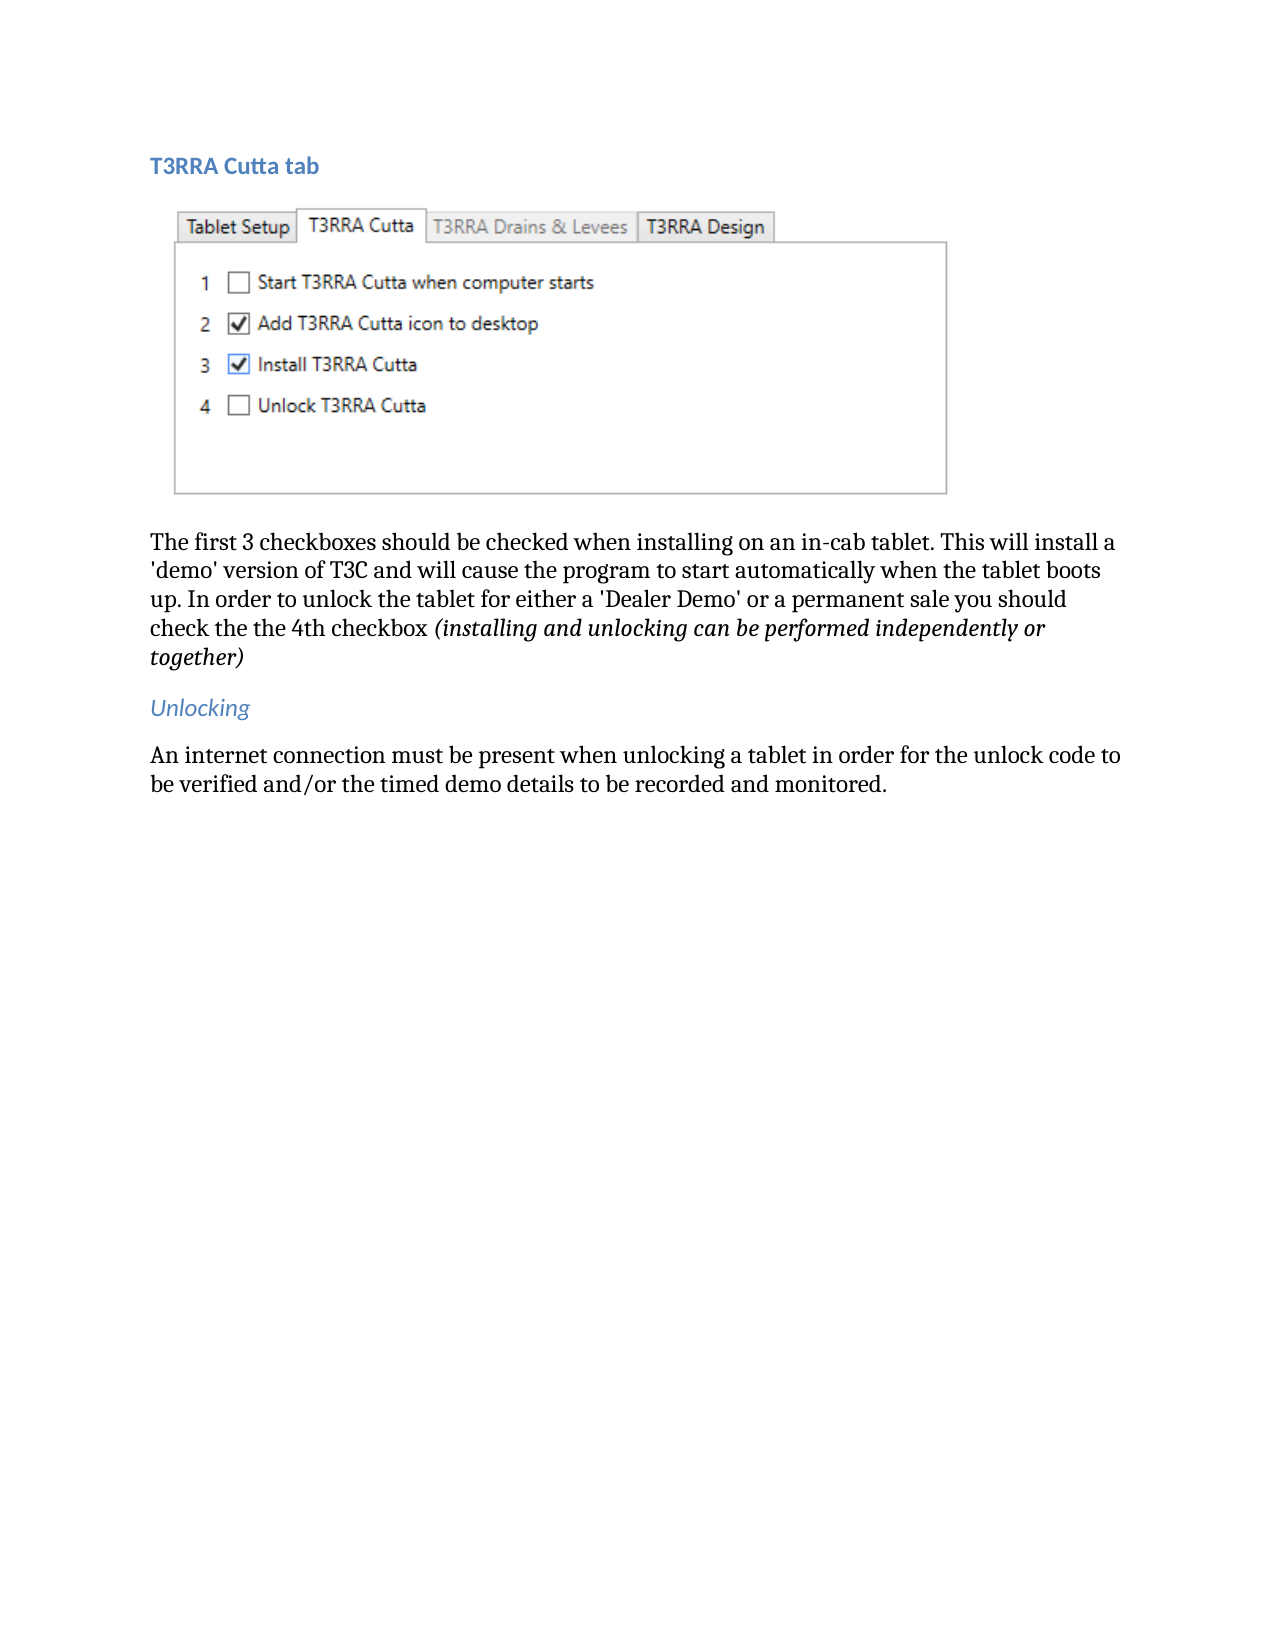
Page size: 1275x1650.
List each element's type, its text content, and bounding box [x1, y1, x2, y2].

text An internet connection must be present when unlocking a tablet in order for the unlock code to be verified and/or the timed demo details to be recorded and monitored. [150, 741, 1125, 799]
subtitle Unlocking [150, 692, 1125, 723]
text The first 3 checkboxes should be checked when installing on an in-cab tablet. This will install a 'demo' version of T3C and will cause the program to start automatically when the tablet boots up. In order to unlock the tablet for either a 'Dealer Demo' or a permanent sale you should check the the 4th checkbox (installing and unlocking can be performed independently or together) [150, 527, 1125, 671]
subtitle T3RRA Cutta tab [150, 150, 1125, 181]
picture [168, 199, 957, 509]
